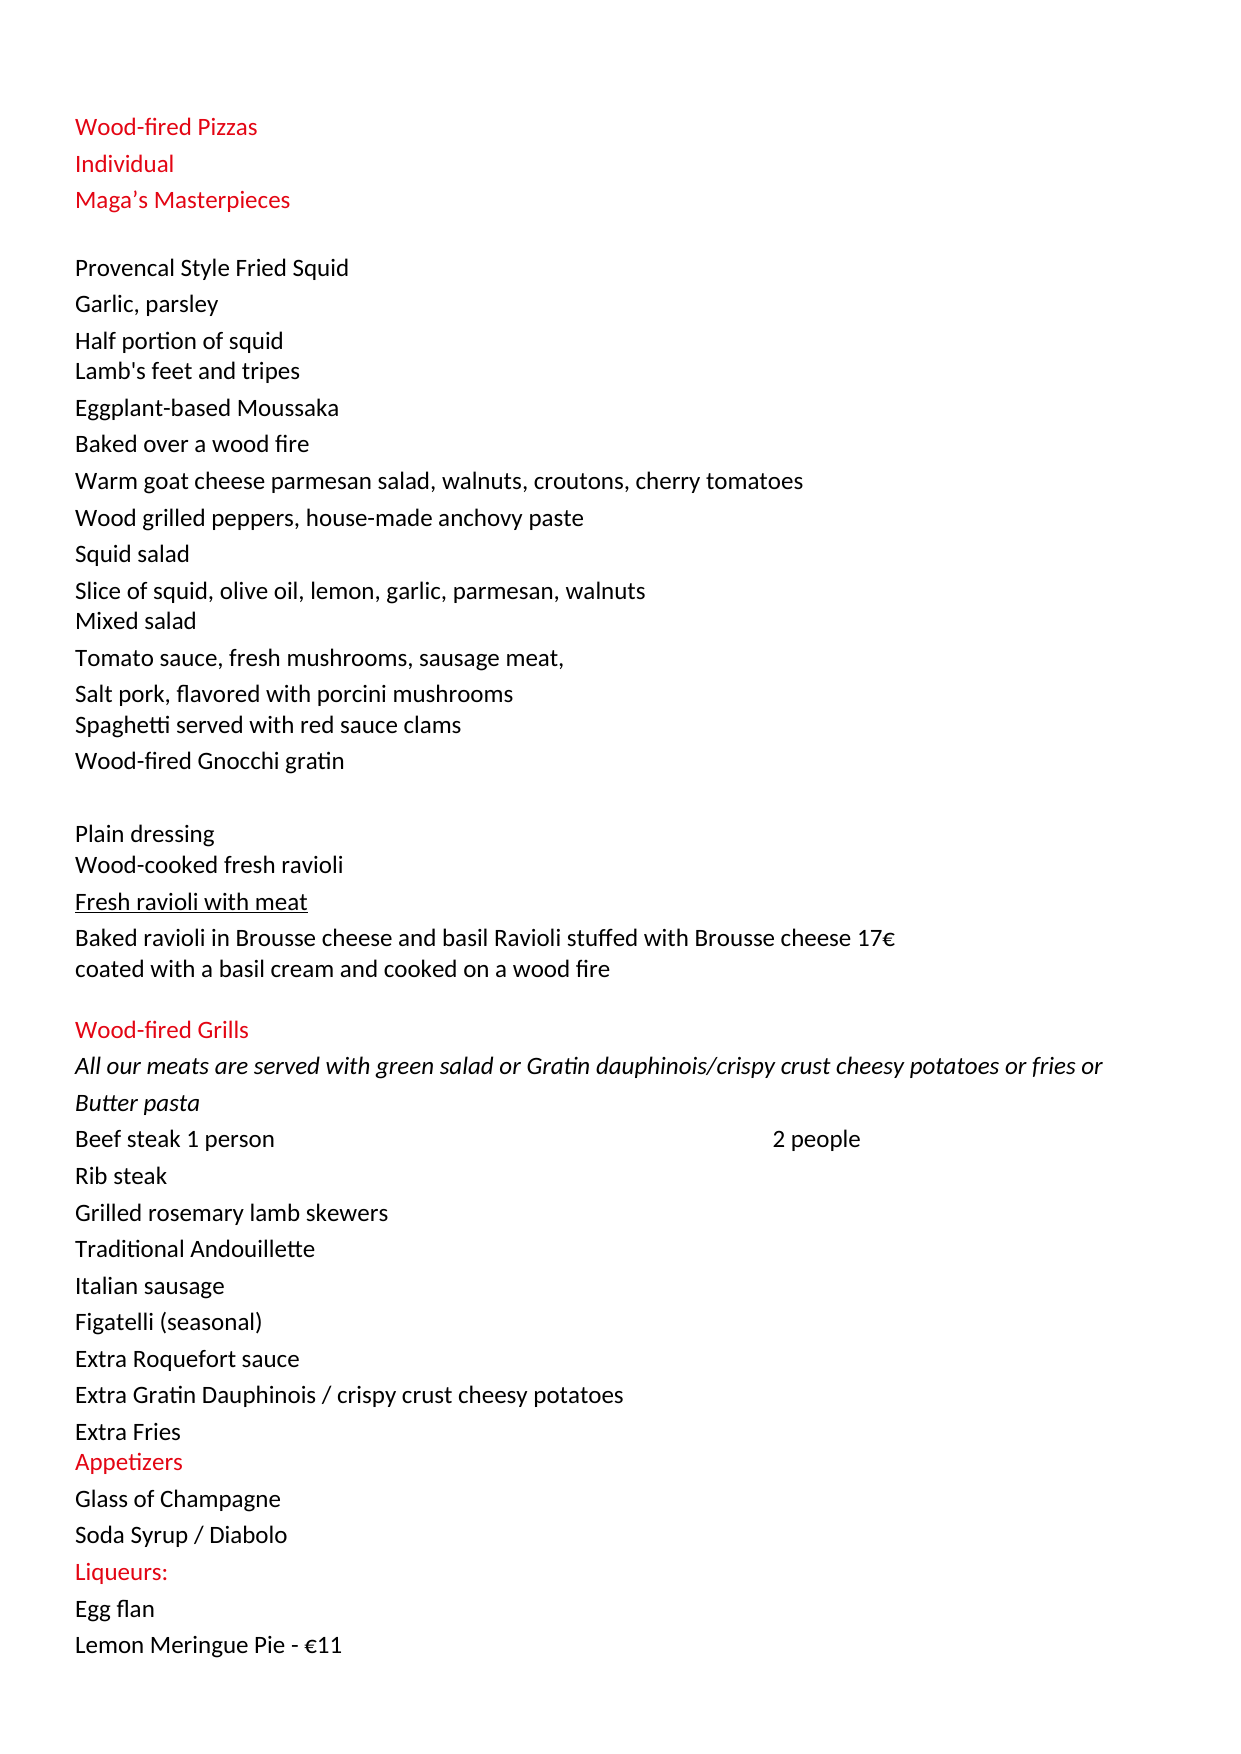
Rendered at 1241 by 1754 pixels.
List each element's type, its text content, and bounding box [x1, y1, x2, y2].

text Rib steak [75, 1160, 1165, 1191]
text Individual [75, 148, 1165, 179]
text Warm goat cheese parmesan salad, walnuts, croutons, cherry tomatoes [75, 465, 1165, 496]
text Italian sausage [75, 1270, 1165, 1300]
text Appetizers [75, 1447, 1165, 1477]
text Soda Syrup / Diabolo [75, 1520, 1165, 1550]
text Egg flan [75, 1593, 1165, 1623]
text Grilled rosemary lamb skewers [75, 1197, 1165, 1227]
text Half portion of squid [75, 325, 1165, 355]
text Extra Roquefort sauce [75, 1343, 1165, 1373]
text Wood-fired Gnocchi gratin [75, 746, 1165, 776]
text Slice of squid, olive oil, lemon, garlic, parmesan, walnuts [75, 575, 1165, 605]
text Wood-fired Pizzas [75, 112, 1165, 142]
text Liqueurs: [75, 1556, 1165, 1587]
text Glass of Champagne [75, 1483, 1165, 1514]
text Baked ravioli in Brousse cheese and basil Ravioli stuffed with Brousse cheese 17€ [75, 922, 1165, 953]
text Squid salad [75, 538, 1165, 569]
text Traditional Andouillette [75, 1233, 1165, 1264]
text Wood-cooked fresh ravioli [75, 849, 1165, 880]
text Lemon Meringue Pie - €11 [75, 1629, 1165, 1660]
text Salt pork, flavored with porcini mushrooms [75, 678, 1165, 709]
text Beef steak 1 person 2 people [75, 1123, 1165, 1154]
text Mixed salad [75, 605, 1165, 636]
text Baked over a wood fire [75, 428, 1165, 459]
text Tomato sauce, fresh mushrooms, sausage meat, [75, 642, 1165, 672]
text Extra Fries [75, 1416, 1165, 1447]
text Wood-fired Grills [75, 1014, 1165, 1044]
text Garlic, parsley [75, 288, 1165, 319]
text Maga’s Masterpieces [75, 185, 1165, 215]
text Plain dressing [75, 819, 1165, 849]
text Lamb's feet and tripes [75, 355, 1165, 386]
text Spaghetti served with red sauce clams [75, 709, 1165, 739]
text Provencal Style Fried Squid [75, 252, 1165, 282]
text All our meats are served with green salad or Gratin dauphinois/crispy crust cheesy potatoes or fries or Butter pasta [75, 1050, 1165, 1117]
text Eggplant-based Moussaka [75, 392, 1165, 422]
text Extra Gratin Dauphinois / crispy crust cheesy potatoes [75, 1379, 1165, 1410]
text Figatelli (seasonal) [75, 1306, 1165, 1337]
text coated with a basil cream and cooked on a wood fire [75, 953, 1165, 983]
text Fresh ravioli with meat [75, 886, 1165, 916]
text Wood grilled peppers, house-made anchovy paste [75, 502, 1165, 532]
